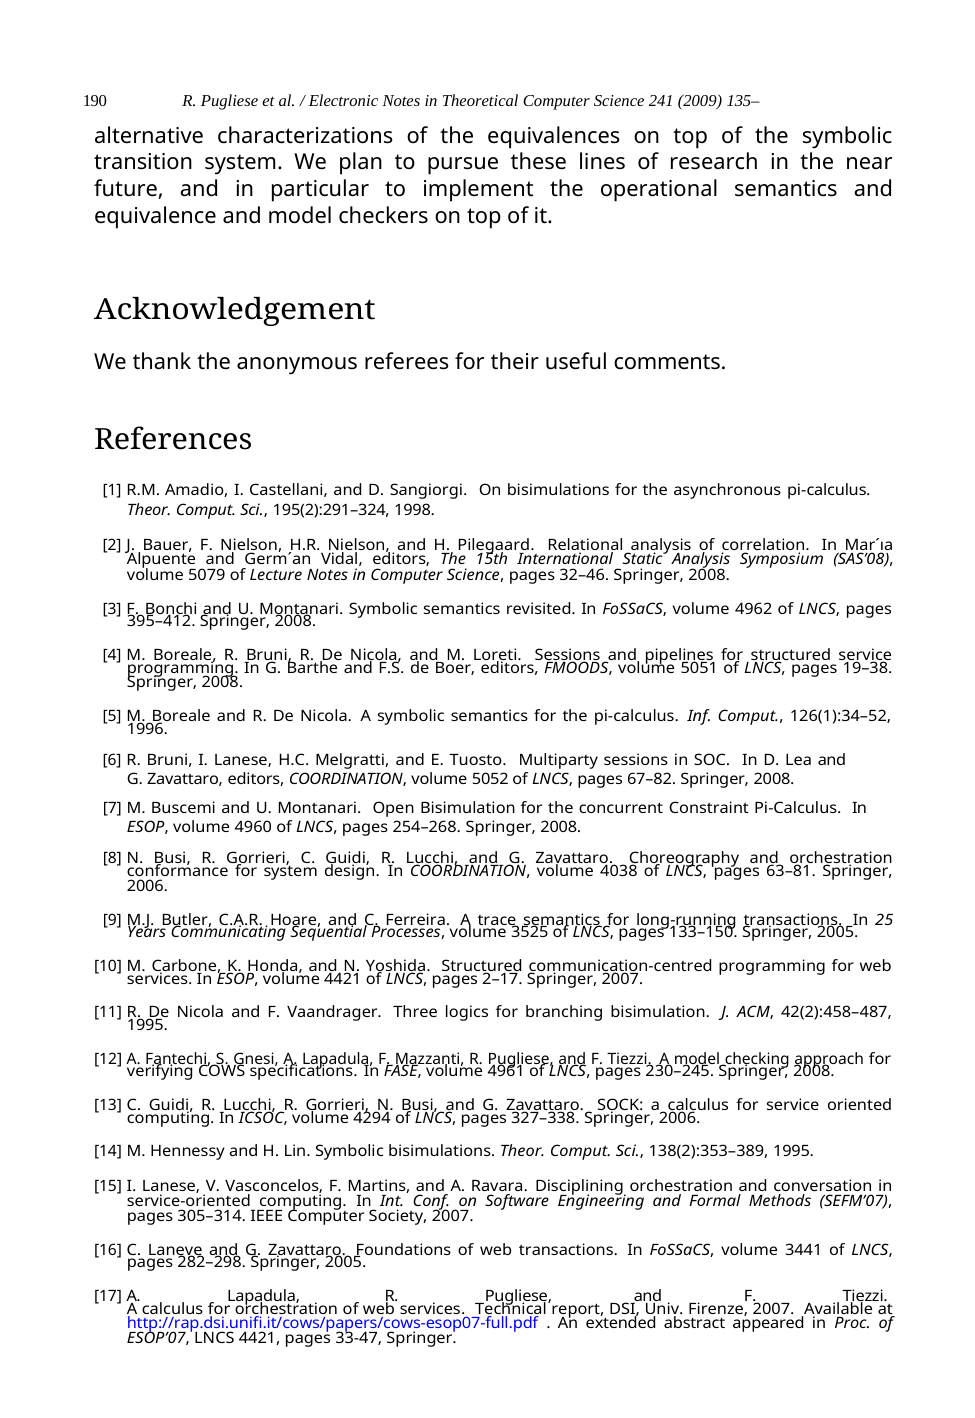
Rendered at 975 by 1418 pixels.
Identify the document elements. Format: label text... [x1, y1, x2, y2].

list R. Bruni, I. Lanese, H.C. Melgratti, and E. Tuosto. Multiparty sessions in SOC. In D. Lea and [102, 751, 919, 769]
list M. Boreale, R. Bruni, R. De Nicola, and M. Loreti. Sessions and pipelines for structured service programming. In G. Barthe and F.S. de Boer, editors, FMOODS, volume 5051 of LNCS, pages 19–38. Springer, 2008. [102, 649, 893, 692]
text We thank the anonymous referees for their useful comments. [94, 346, 919, 376]
list R.M. Amadio, I. Castellani, and D. Sangiorgi. On bisimulations for the asynchronous pi-calculus. [102, 479, 919, 499]
text ESOP, volume 4960 of LNCS, pages 254–268. Springer, 2008. [127, 818, 919, 836]
list F. Bonchi and U. Montanari. Symbolic semantics revisited. In FoSSaCS, volume 4962 of LNCS, pages 395–412. Springer, 2008. [102, 603, 893, 631]
list C. Laneve and G. Zavattaro. Foundations of web transactions. In FoSSaCS, volume 3441 of LNCS, pages 282–298. Springer, 2005. [94, 1243, 893, 1272]
list M. Hennessy and H. Lin. Symbolic bisimulations. Theor. Comput. Sci., 138(2):353–389, 1995. [94, 1140, 919, 1161]
subtitle References [94, 418, 919, 458]
text alternative characterizations of the equivalences on top of the symbolic transition system. We plan to pursue these lines of research in the near future, and in particular to implement the operational semantics and equivalence and model checkers on top of it. [94, 122, 893, 230]
text Theor. Comput. Sci., 195(2):291–324, 1998. [127, 499, 919, 519]
list M.J. Butler, C.A.R. Hoare, and C. Ferreira. A trace semantics for long-running transactions. In 25 Years Communicating Sequential Processes, volume 3525 of LNCS, pages 133–150. Springer, 2005. [103, 913, 893, 942]
list M. Carbone, K. Honda, and N. Yoshida. Structured communication-centred programming for web services. In ESOP, volume 4421 of LNCS, pages 2–17. Springer, 2007. [94, 960, 892, 989]
list J. Bauer, F. Nielson, H.R. Nielson, and H. Pilegaard. Relational analysis of correlation. In Mar´ıa Alpuente and Germ´an Vidal, editors, The 15th International Static Analysis Symposium (SAS’08), volume 5079 of Lecture Notes in Computer Science, pages 32–46. Springer, 2008. [102, 537, 893, 585]
subtitle Acknowledgement [94, 288, 919, 328]
list N. Busi, R. Gorrieri, C. Guidi, R. Lucchi, and G. Zavattaro. Choreography and orchestration conformance for system design. In COORDINATION, volume 4038 of LNCS, pages 63–81. Springer, 2006. [103, 852, 893, 896]
list A. Lapadula, R. Pugliese, and F. Tiezzi. A calculus for orchestration of web services. Technical report, DSI, Univ. Firenze, 2007. Available at http://rap.dsi.unifi.it/cows/papers/cows-esop07-full.pdf . An extended abstract appeared in Proc. of ESOP’07, LNCS 4421, pages 33-47, Springer. [94, 1290, 893, 1348]
list I. Lanese, V. Vasconcelos, F. Martins, and A. Ravara. Disciplining orchestration and conversation in service-oriented computing. In Int. Conf. on Software Engineering and Formal Methods (SEFM’07), pages 305–314. IEEE Computer Society, 2007. [94, 1179, 893, 1226]
list M. Boreale and R. De Nicola. A symbolic semantics for the pi-calculus. Inf. Comput., 126(1):34–52, 1996. [102, 710, 892, 739]
list R. De Nicola and F. Vaandrager. Three logics for branching bisimulation. J. ACM, 42(2):458–487, 1995. [94, 1006, 892, 1035]
list C. Guidi, R. Lucchi, R. Gorrieri, N. Busi, and G. Zavattaro. SOCK: a calculus for service oriented computing. In ICSOC, volume 4294 of LNCS, pages 327–338. Springer, 2006. [94, 1099, 893, 1128]
list M. Buscemi and U. Montanari. Open Bisimulation for the concurrent Constraint Pi-Calculus. In [103, 799, 919, 818]
text G. Zavattaro, editors, COORDINATION, volume 5052 of LNCS, pages 67–82. Springer, 2008. [127, 769, 919, 788]
list A. Fantechi, S. Gnesi, A. Lapadula, F. Mazzanti, R. Pugliese, and F. Tiezzi. A model checking approach for verifying COWS specifications. In FASE, volume 4961 of LNCS, pages 230–245. Springer, 2008. [94, 1053, 892, 1081]
